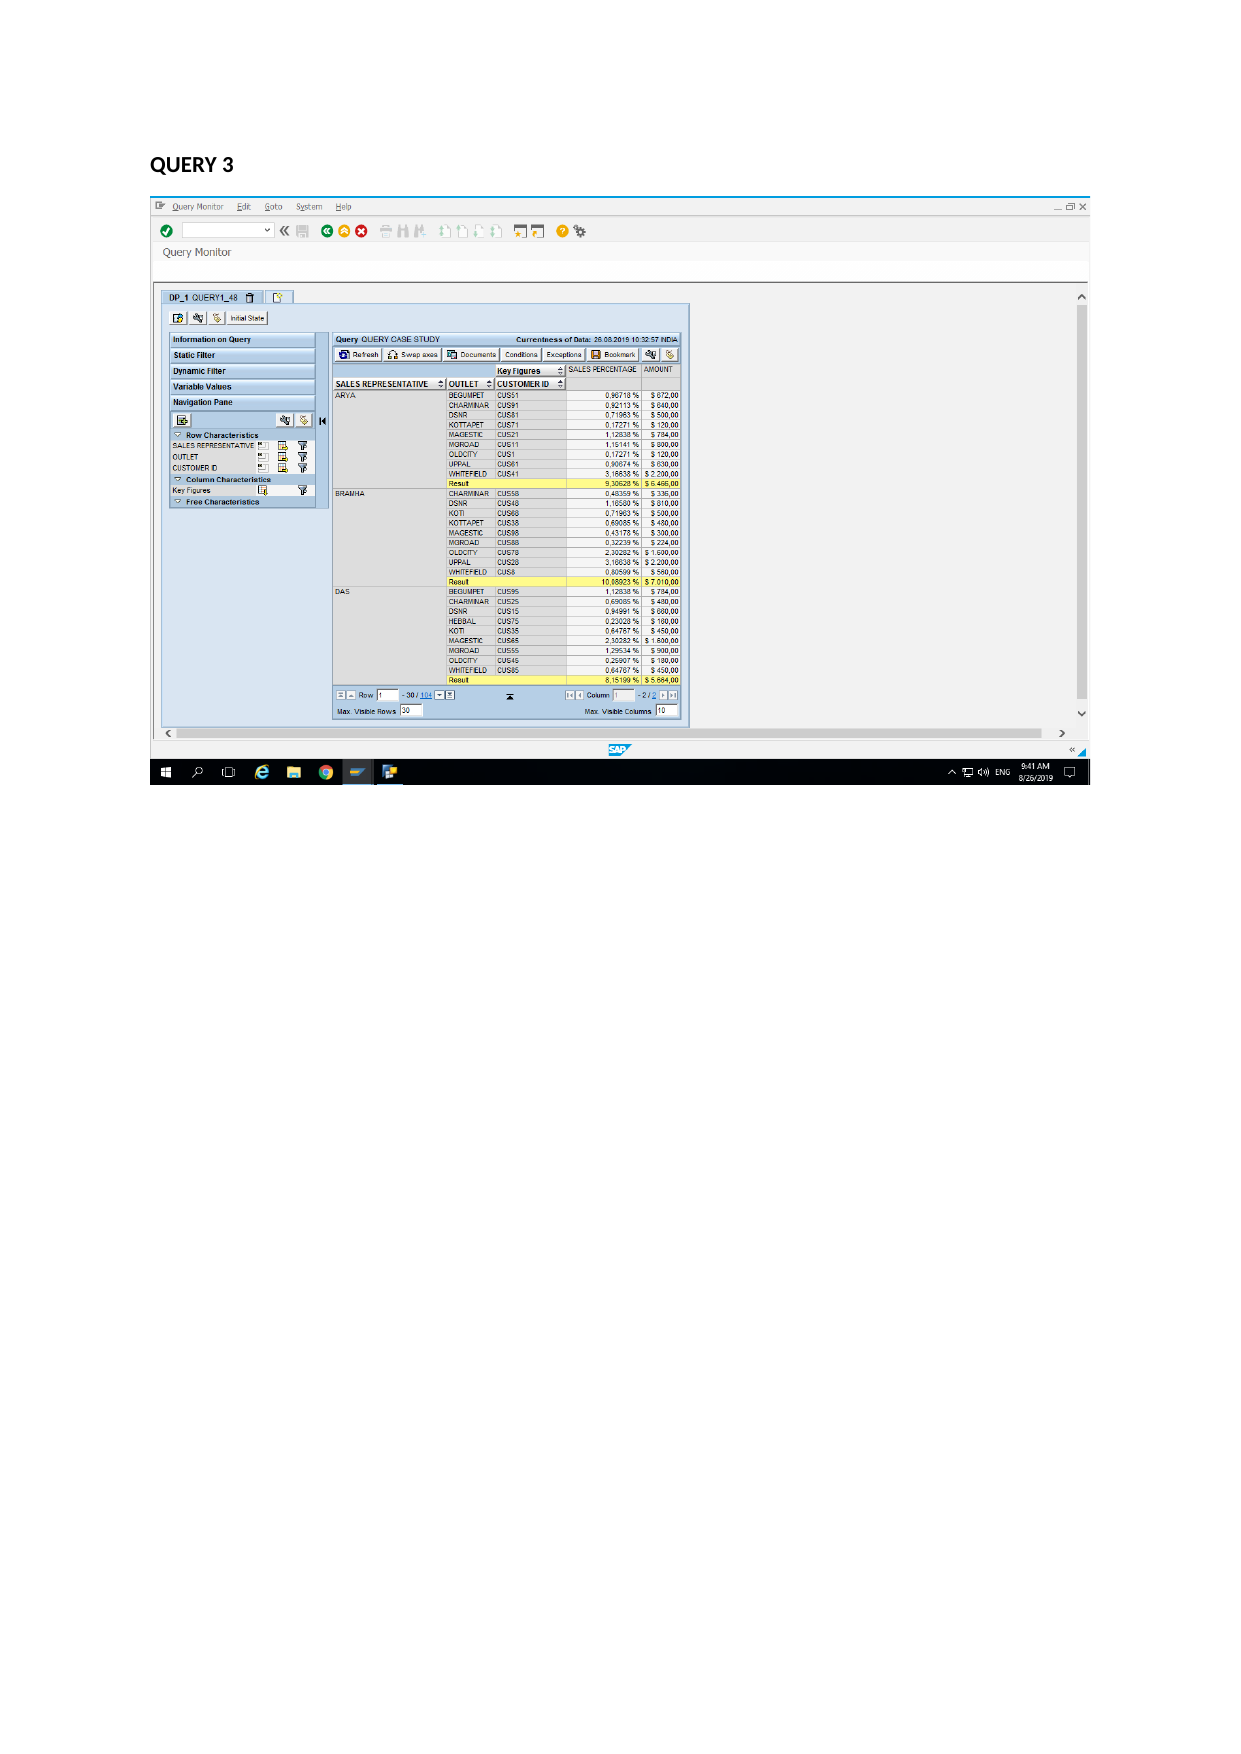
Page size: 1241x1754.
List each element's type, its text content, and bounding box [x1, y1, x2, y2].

text QUERY 3 [150, 150, 1090, 178]
picture [150, 199, 1091, 785]
